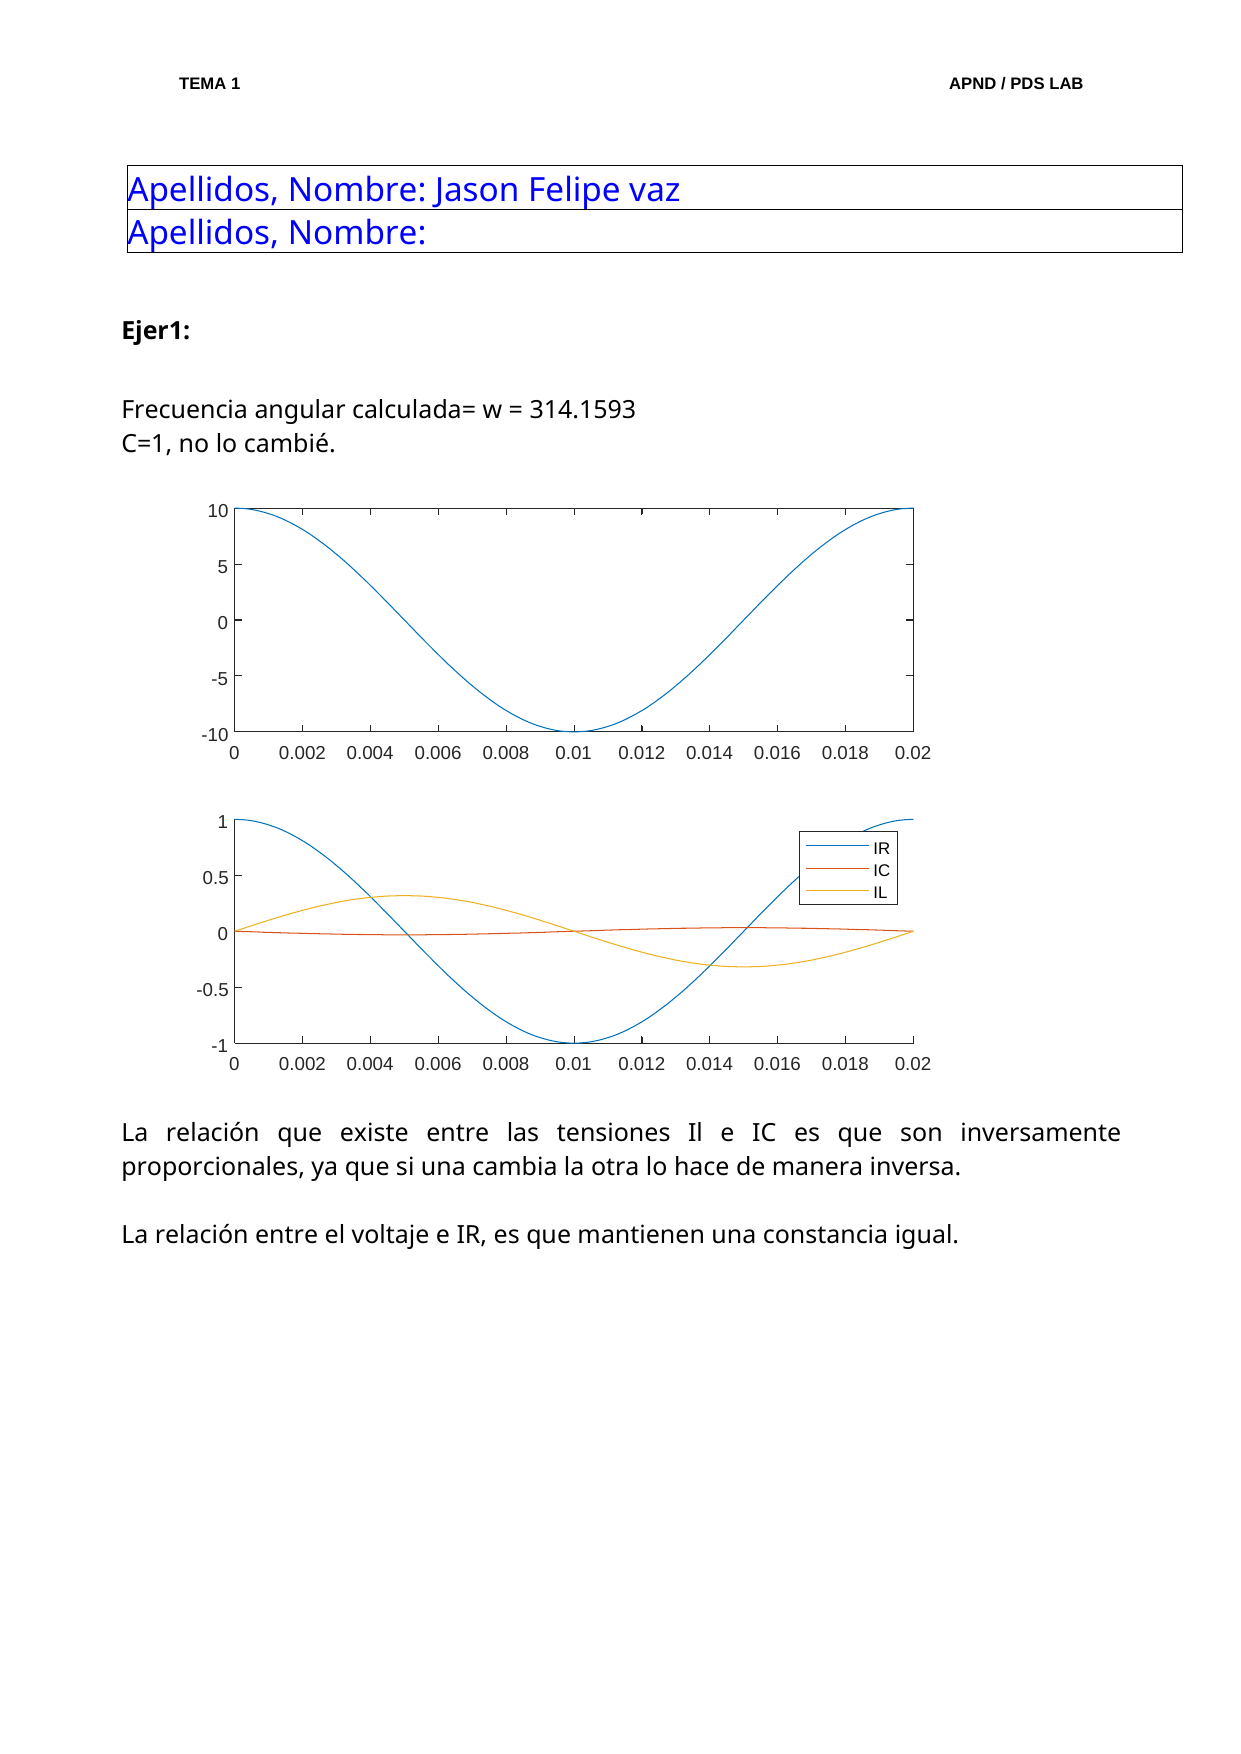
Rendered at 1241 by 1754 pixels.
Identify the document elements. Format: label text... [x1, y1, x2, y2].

text La relación entre el voltaje e IR, es que mantienen una constancia igual. [121, 1217, 1123, 1251]
text La relación que existe entre las tensiones Il e IC es que son inversamente proporcionales, ya que si una cambia la otra lo hace de manera inversa. [121, 1114, 1123, 1182]
text Ejer1: [121, 313, 853, 347]
text Frecuencia angular calculada= w = 314.1593 [121, 391, 1123, 425]
text C=1, no lo cambié. [121, 425, 1123, 459]
